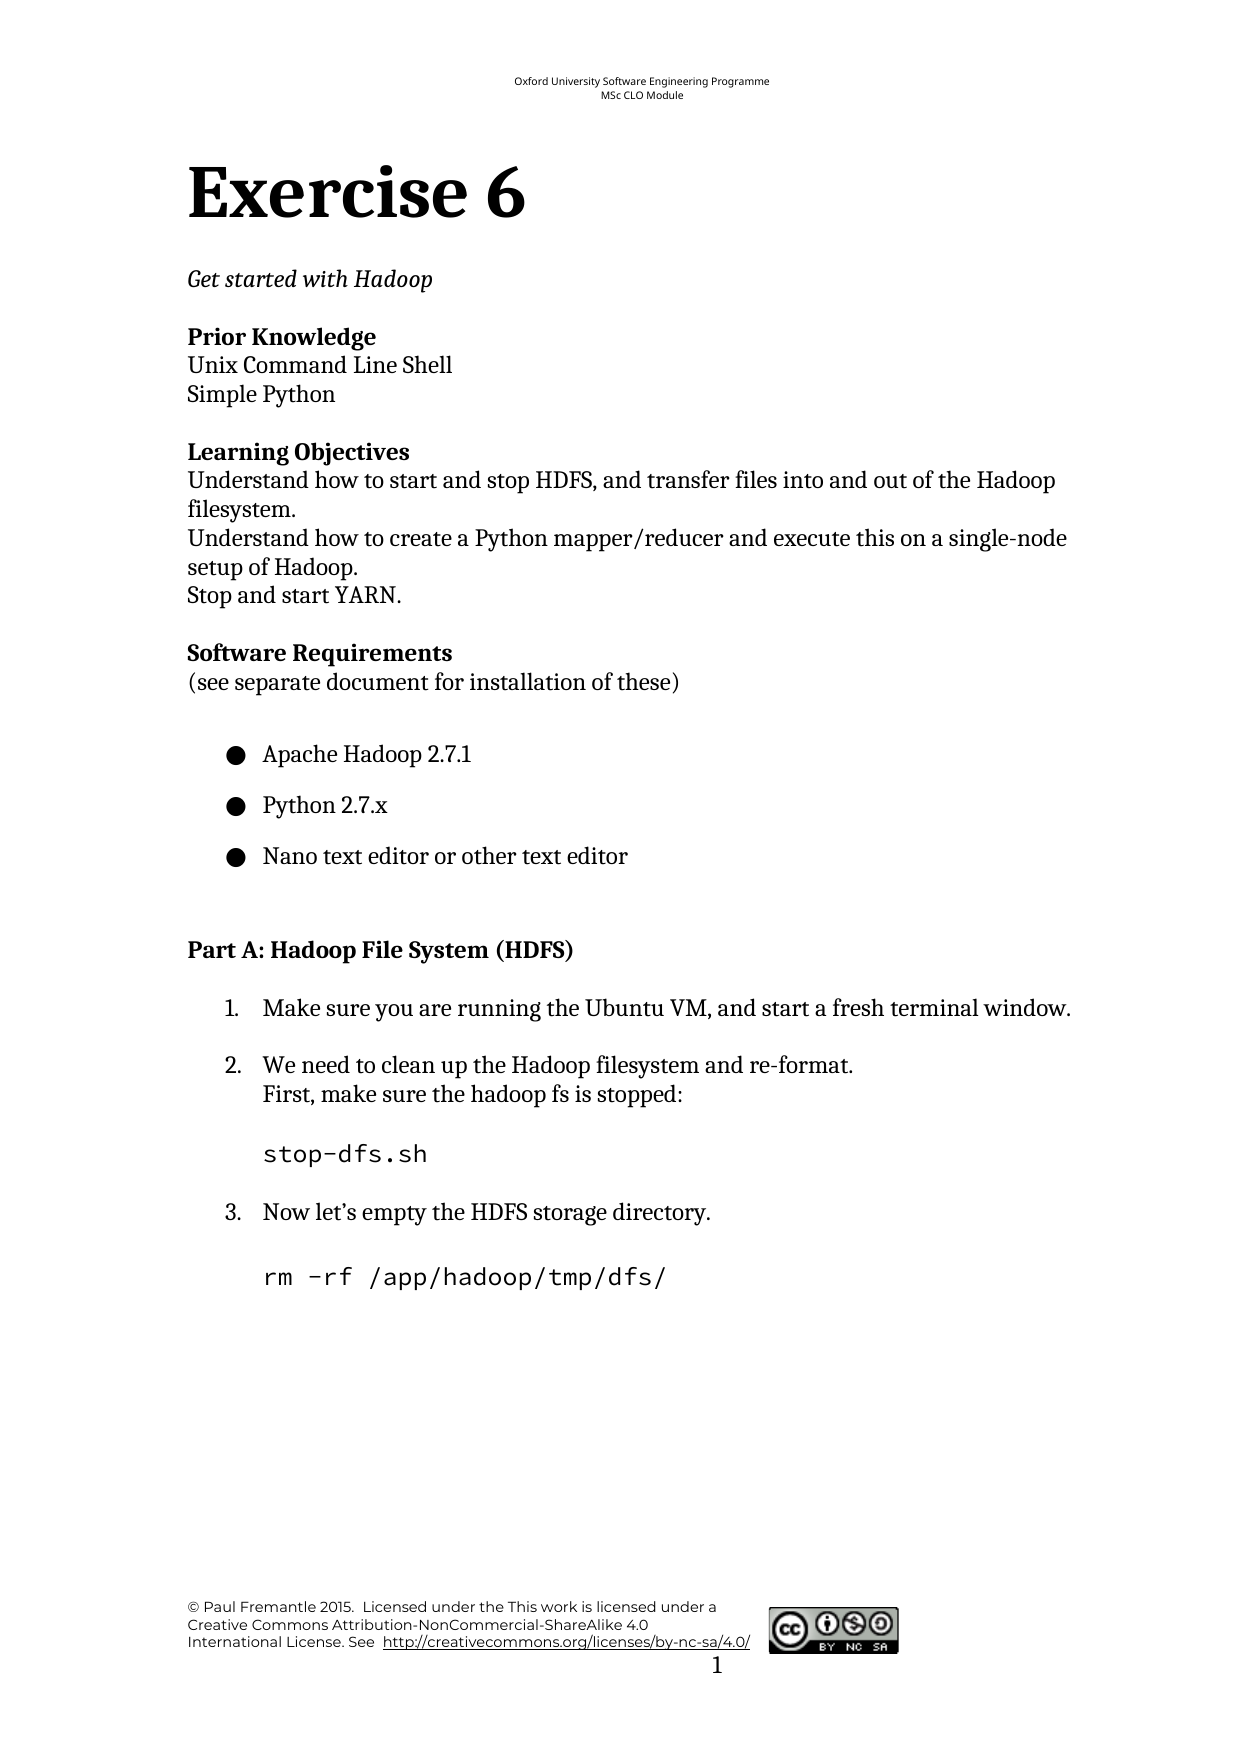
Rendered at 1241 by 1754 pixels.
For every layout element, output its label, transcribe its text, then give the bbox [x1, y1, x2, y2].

list Apache Hadoop 2.7.1 [225, 725, 1096, 776]
text Understand how to start and stop HDFS, and transfer files into and out of the Hadoop filesystem. [187, 466, 1096, 524]
text Learning Objectives [187, 437, 1096, 466]
list Nano text editor or other text editor [225, 827, 1096, 879]
text Exercise 6 [187, 150, 1096, 236]
picture [768, 1607, 899, 1654]
text Understand how to create a Python mapper/reducer and execute this on a single-node setup of Hadoop. [187, 524, 1096, 581]
text Get started with Hadoop [187, 265, 1096, 294]
text Prior Knowledge [187, 322, 1096, 351]
text Part A: Hadoop File System (HDFS) [187, 936, 1096, 965]
text Simple Python [187, 380, 1096, 409]
text Stop and start YARN. [187, 581, 1096, 610]
list We need to clean up the Hadoop filesystem and re-format. First, make sure the hadoop fs is stopped: stop-dfs.sh [225, 1051, 1096, 1198]
text (see separate document for installation of these) [187, 667, 1096, 696]
list Now let’s empty the HDFS storage directory. rm -rf /app/hadoop/tmp/dfs/ [225, 1198, 1096, 1292]
list Make sure you are running the Ubuntu VM, and start a fresh terminal window. [225, 994, 1096, 1051]
text Unix Command Line Shell [187, 351, 1096, 380]
text Software Requirements [187, 639, 1096, 667]
list Python 2.7.x [225, 776, 1096, 827]
